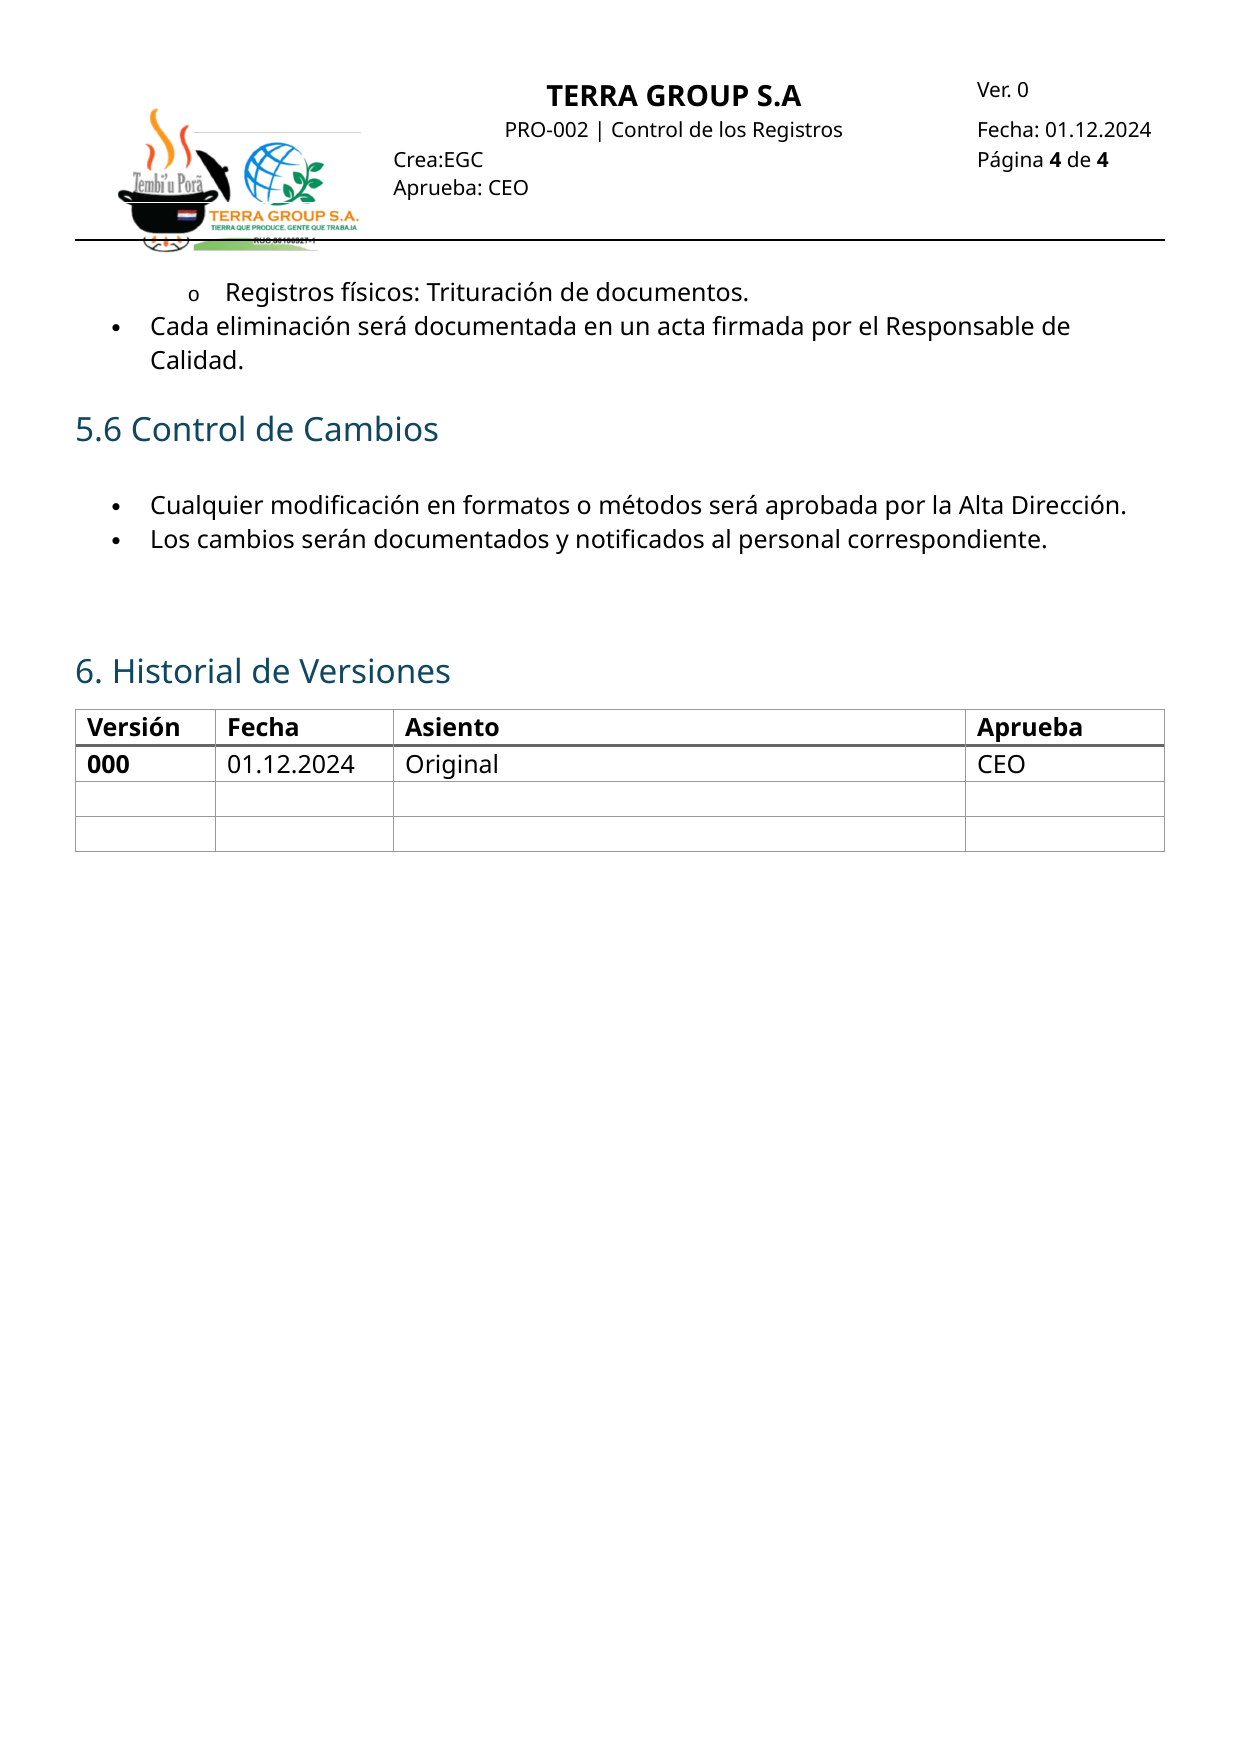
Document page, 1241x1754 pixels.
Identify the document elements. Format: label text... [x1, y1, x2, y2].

list Los cambios serán documentados y notificados al personal correspondiente. [112, 521, 1165, 556]
list Cualquier modificación en formatos o métodos será aprobada por la Alta Dirección. [112, 487, 1165, 521]
table_header Fecha [216, 710, 393, 743]
picture [106, 75, 361, 202]
table_header Versión [76, 710, 215, 743]
table_cell [394, 817, 965, 851]
table_cell [76, 782, 215, 816]
table_cell CEO [966, 747, 1164, 781]
table_cell 01.12.2024 [216, 747, 393, 781]
table_cell [216, 817, 393, 851]
picture [106, 241, 361, 329]
list Registros físicos: Trituración de documentos. [187, 275, 1165, 309]
table_cell [966, 782, 1164, 816]
table_cell [394, 782, 965, 816]
table_cell [76, 817, 215, 851]
table_header Asiento [394, 710, 965, 743]
table_cell Original [394, 747, 965, 781]
subtitle 5.6 Control de Cambios [75, 406, 1165, 451]
picture [106, 203, 361, 239]
list Cada eliminación será documentada en un acta firmada por el Responsable de Calidad. [112, 309, 1165, 377]
table_cell [216, 782, 393, 816]
table_cell 000 [76, 747, 215, 781]
subtitle 6. Historial de Versiones [75, 648, 1165, 693]
table_cell [966, 817, 1164, 851]
table_header Aprueba [966, 710, 1164, 743]
